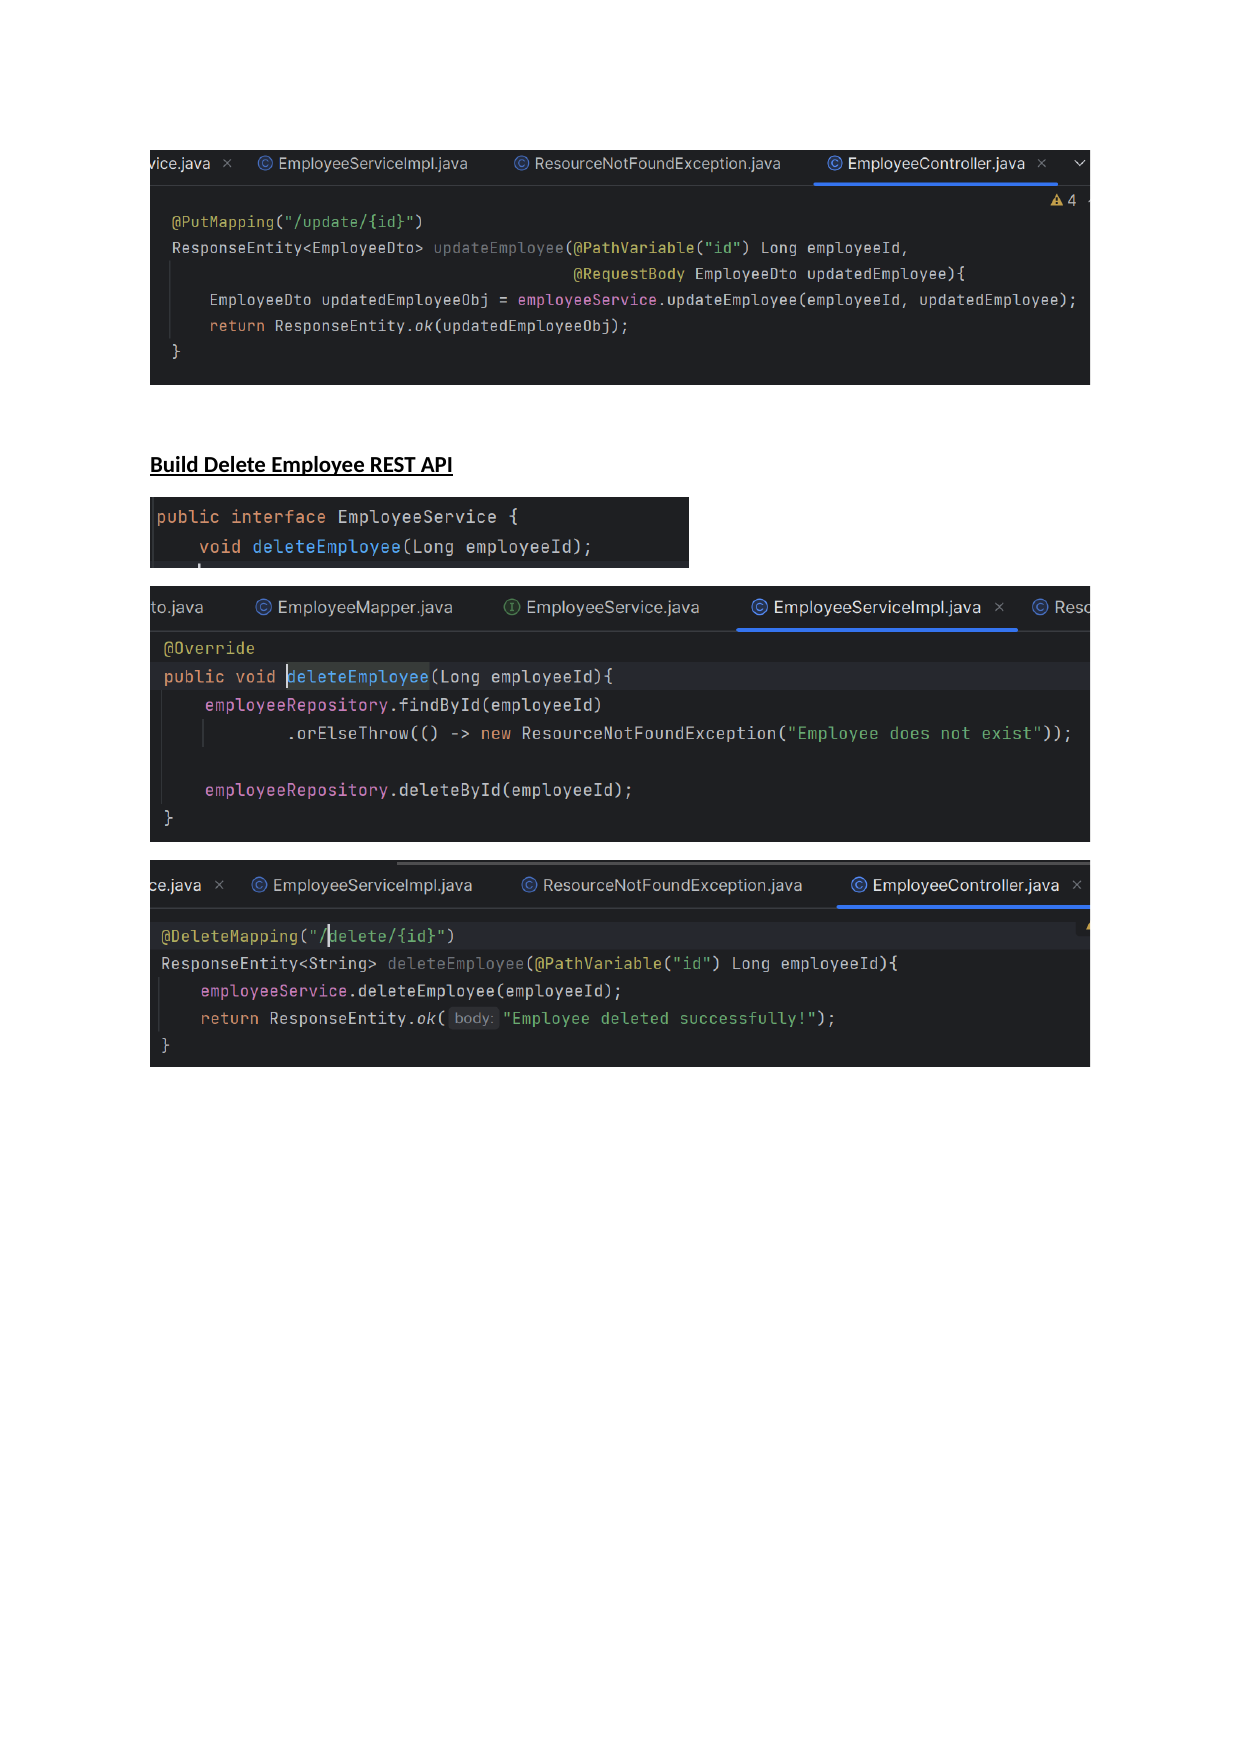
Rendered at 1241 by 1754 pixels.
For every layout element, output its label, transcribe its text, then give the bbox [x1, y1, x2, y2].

picture [150, 497, 689, 568]
text Build Delete Employee REST API [150, 450, 1090, 478]
picture [150, 150, 1091, 385]
picture [150, 860, 1091, 1067]
picture [150, 586, 1091, 842]
